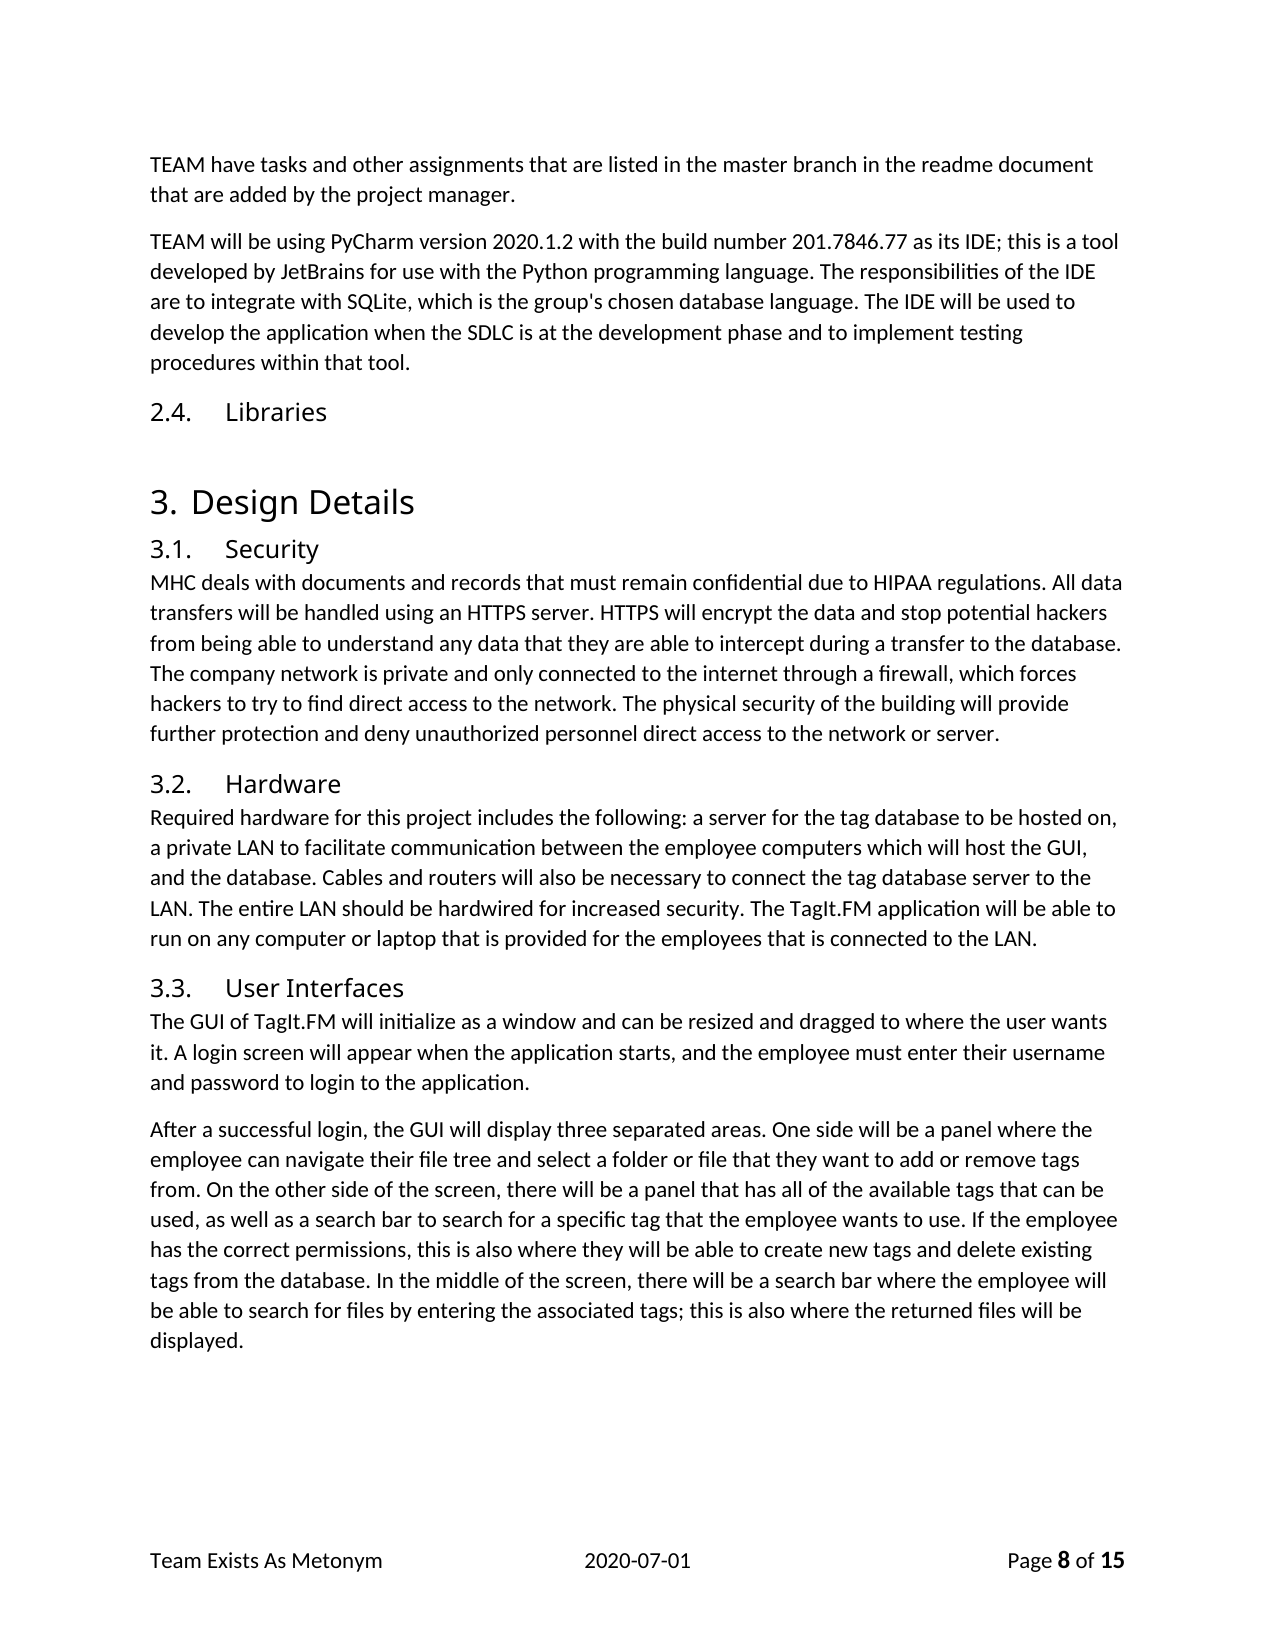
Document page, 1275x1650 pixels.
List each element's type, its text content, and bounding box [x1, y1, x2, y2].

text MHC deals with documents and records that must remain confidential due to HIPAA regulations. All data transfers will be handled using an HTTPS server. HTTPS will encrypt the data and stop potential hackers from being able to understand any data that they are able to intercept during a transfer to the database. The company network is private and only connected to the internet through a firewall, which forces hackers to try to find direct access to the network. The physical security of the building will provide further protection and deny unauthorized personnel direct access to the network or server. [150, 568, 1125, 747]
text After a successful login, the GUI will display three separated areas. One side will be a panel where the employee can navigate their file tree and select a folder or file that they want to add or remove tags from. On the other side of the screen, there will be a panel that has all of the available tags that can be used, as well as a search bar to search for a specific tag that the employee wants to use. If the employee has the correct permissions, this is also where they will be able to create new tags and delete existing tags from the database. In the middle of the screen, there will be a search bar where the employee will be able to search for files by entering the associated tags; this is also where the returned files will be displayed. [150, 1115, 1125, 1354]
text The GUI of TagIt.FM will initialize as a window and can be resized and dragged to where the user wants it. A login screen will appear when the application starts, and the employee must enter their username and password to login to the application. [150, 1007, 1125, 1096]
text TEAM will be using PyCharm version 2020.1.2 with the build number 201.7846.77 as its IDE; this is a tool developed by JetBrains for use with the Python programming language. The responsibilities of the IDE are to integrate with SQLite, which is the group's chosen database language. The IDE will be used to develop the application when the SDLC is at the development phase and to implement testing procedures within that tool. [150, 227, 1125, 376]
subtitle Libraries [150, 395, 1125, 429]
subtitle Hardware [150, 766, 1125, 800]
text Required hardware for this project includes the following: a server for the tag database to be hosted on, a private LAN to facilitate communication between the employee computers which will host the GUI, and the database. Cables and routers will also be necessary to connect the tag database server to the LAN. The entire LAN should be hardwired for increased security. The TagIt.FM application will be able to run on any computer or laptop that is provided for the employees that is connected to the LAN. [150, 803, 1125, 952]
subtitle User Interfaces [150, 971, 1125, 1005]
subtitle Security [150, 532, 1125, 566]
subtitle Design Details [150, 478, 1125, 524]
